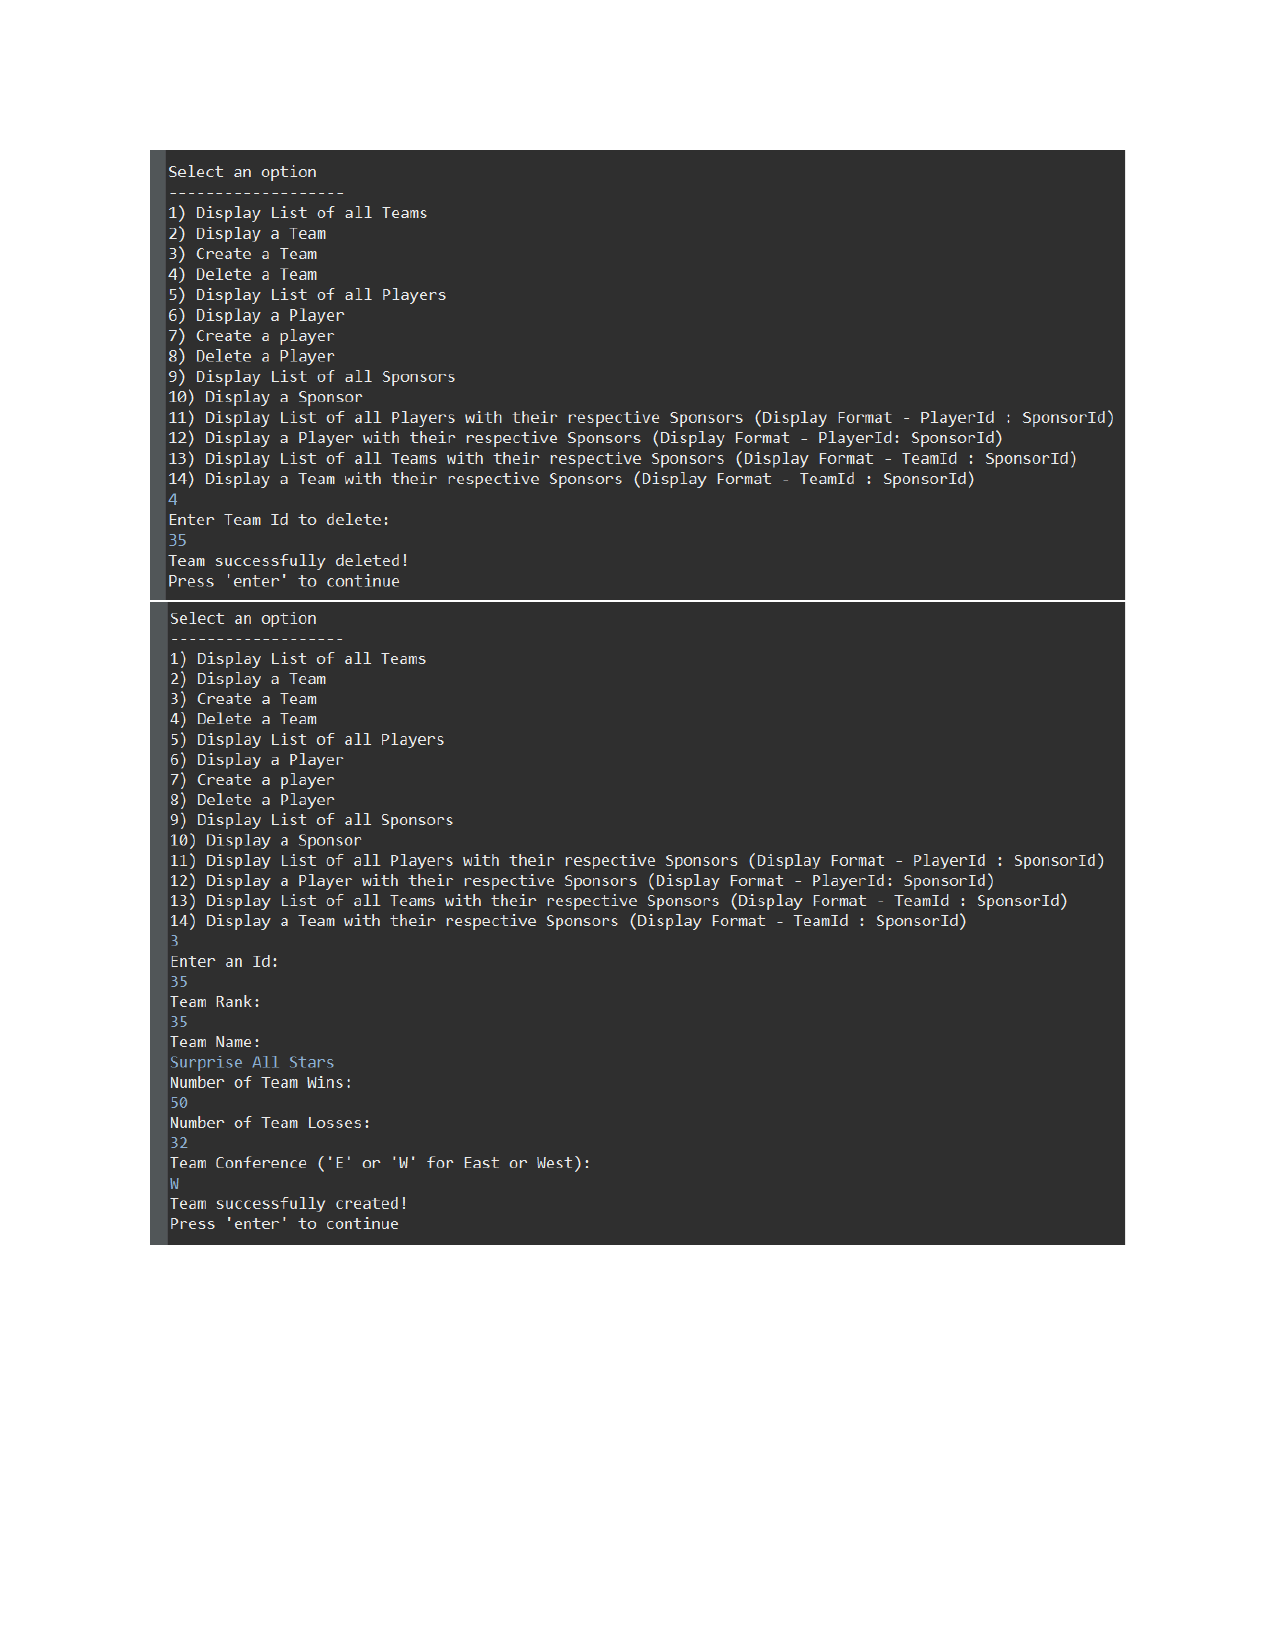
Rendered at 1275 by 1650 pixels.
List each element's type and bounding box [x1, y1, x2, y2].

picture [150, 602, 1125, 1245]
picture [150, 150, 1125, 600]
